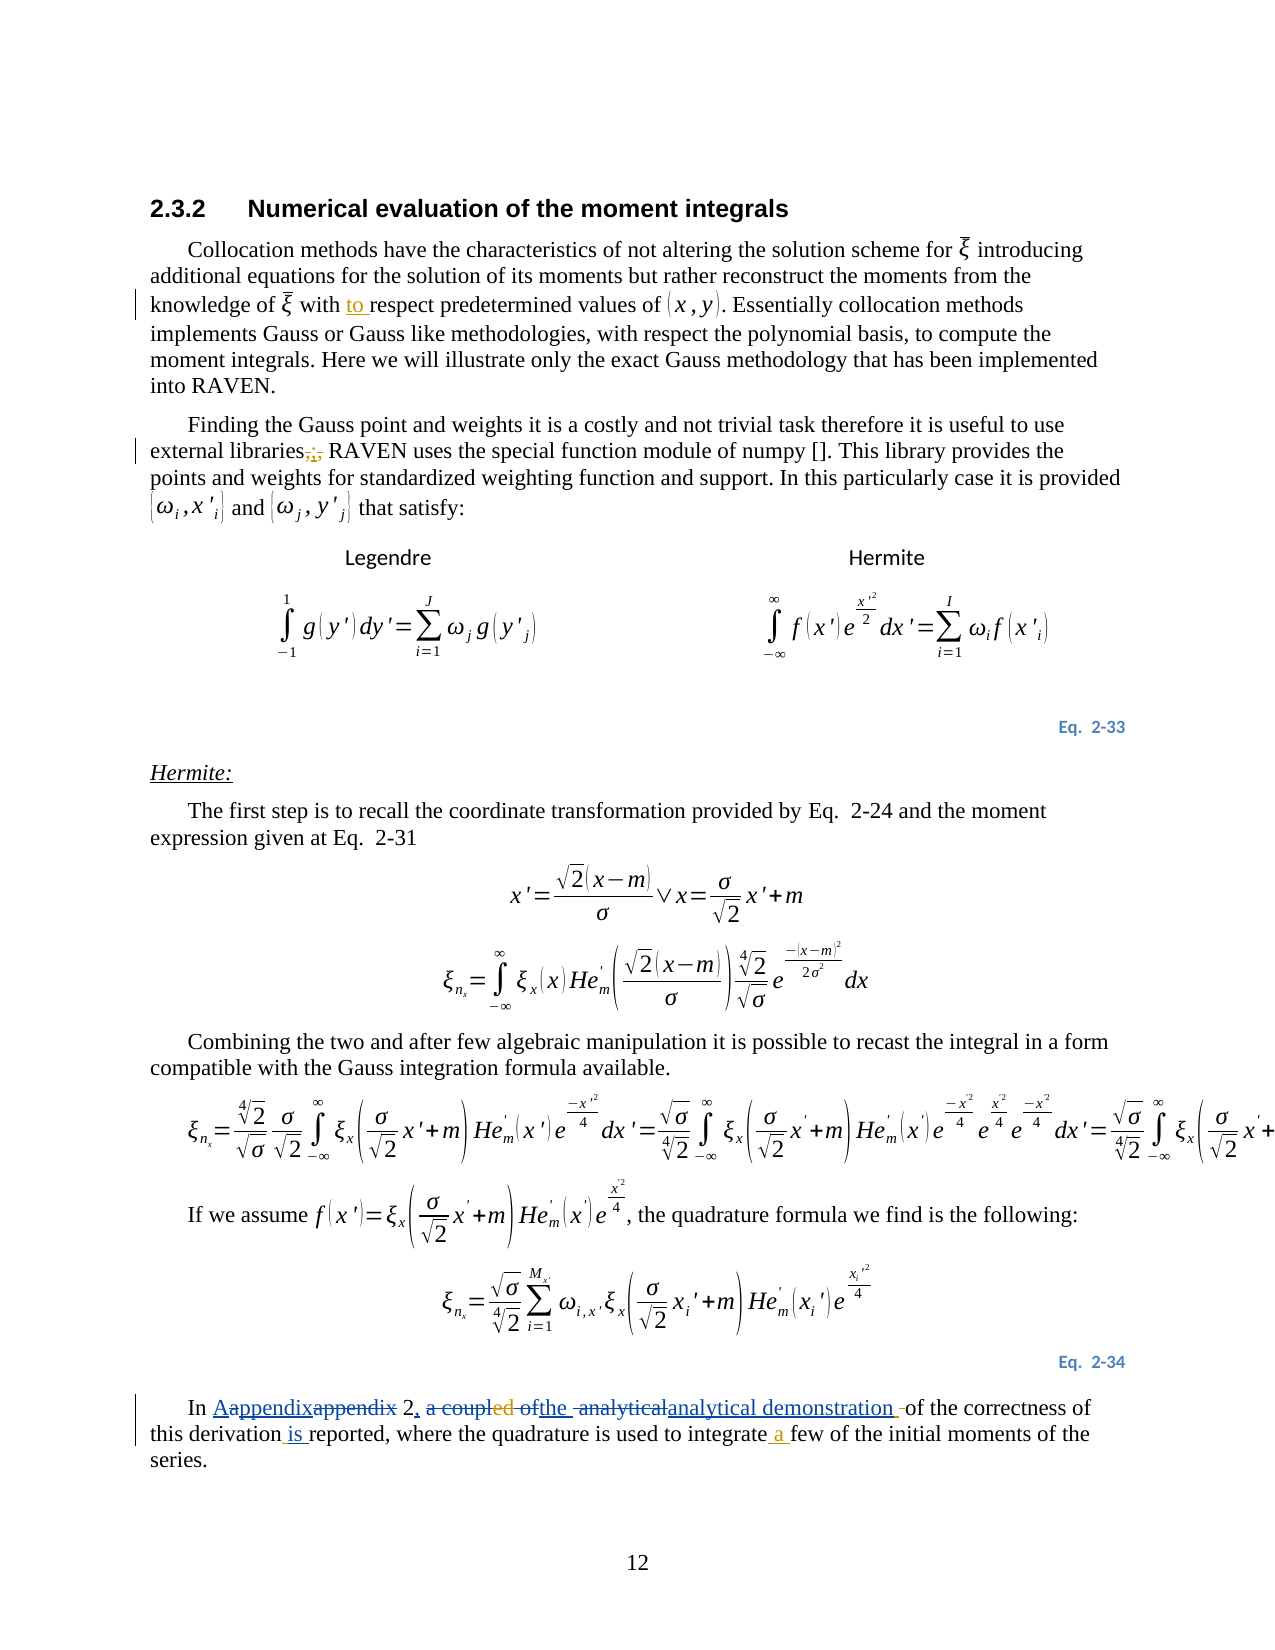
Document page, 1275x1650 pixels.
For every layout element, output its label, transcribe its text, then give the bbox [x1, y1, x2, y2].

subtitle Numerical evaluation of the moment integrals [150, 194, 1125, 222]
text If we assume , the quadrature formula we find is the following: [150, 1178, 1125, 1250]
table_cell [139, 584, 637, 715]
text Combining the two and after few algebraic manipulation it is possible to recast the integral in a form compatible with the Gauss integration formula available. [150, 1028, 1125, 1081]
text Eq. 2-33 [150, 715, 1125, 738]
table_cell [638, 584, 1136, 715]
text In 2 of the correctness of this derivationreported, where the quadrature is used to integratefew of the initial moments of the series. [150, 1394, 1125, 1473]
text Collocation methods have the characteristics of not altering the solution scheme for introducing additional equations for the solution of its moments but rather reconstruct the moments from the knowledge of with respect predetermined values of . Essentially collocation methods implements Gauss or Gauss like methodologies, with respect the polynomial basis, to compute the moment integrals. Here we will illustrate only the exact Gauss methodology that has been implemented into RAVEN. [150, 235, 1125, 399]
text Finding the Gauss point and weights it is a costly and not trivial task therefore it is useful to use external libraries RAVEN uses the special function module of numpy []. This library provides the points and weights for standardized weighting function and support. In this particularly case it is provided and that satisfy: [150, 411, 1125, 525]
text The first step is to recall the coordinate transformation provided by Eq. 2-24 and the moment expression given at Eq. 2-31 [150, 798, 1125, 850]
table_header Legendre [139, 537, 637, 584]
text Hermite: [150, 759, 1125, 785]
table_header Hermite [638, 537, 1136, 584]
text Eq. 2-34 [150, 1350, 1125, 1373]
